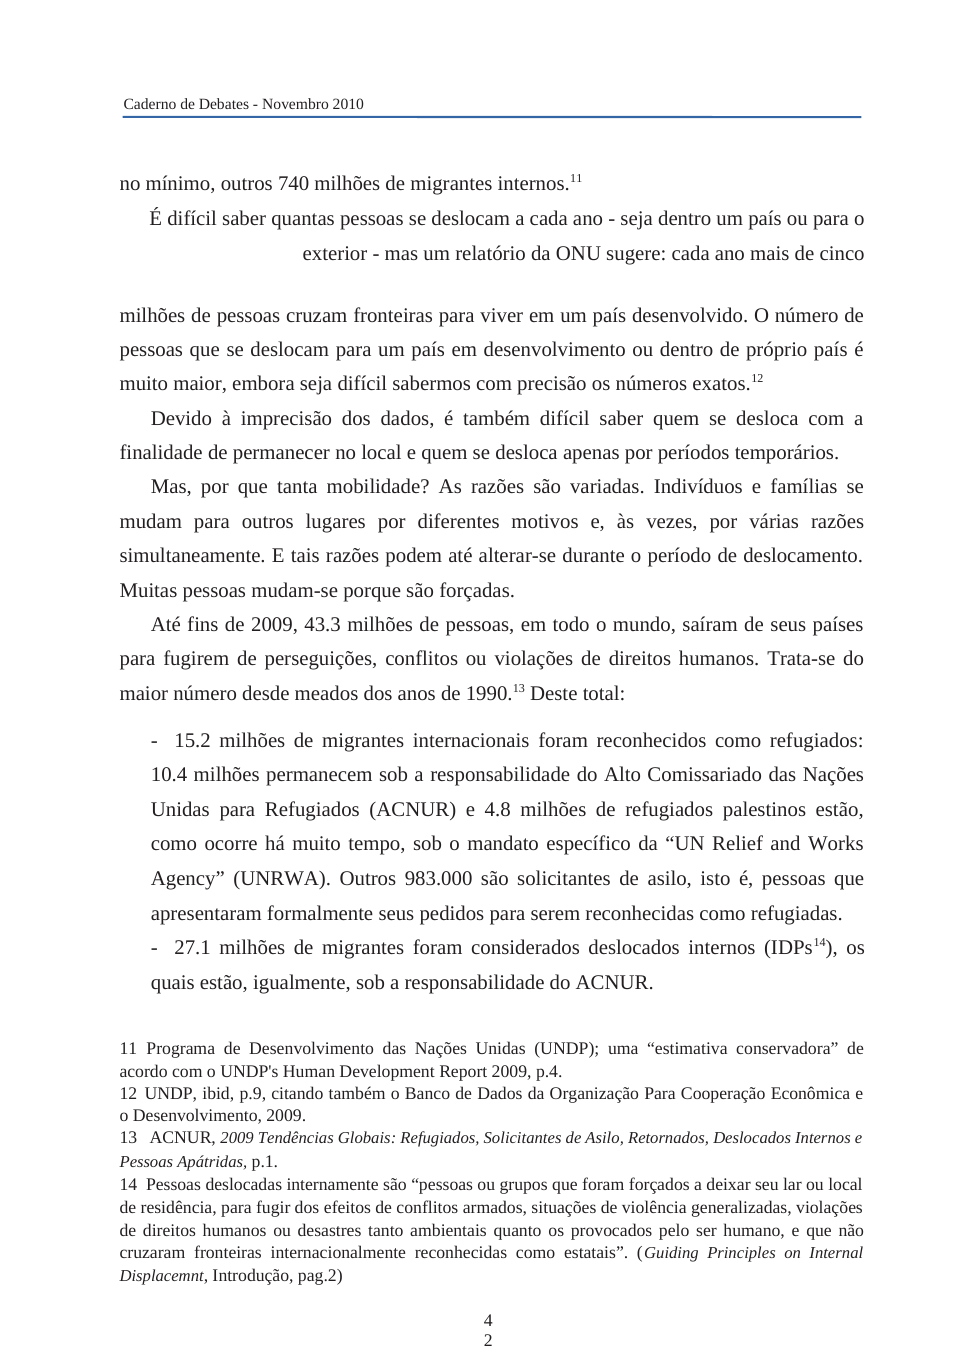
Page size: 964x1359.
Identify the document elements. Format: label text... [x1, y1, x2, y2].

text Devido à imprecisão dos dados, é também difícil saber quem se desloca com a finalidade de permanecer no local e quem se desloca apenas por períodos temporários. [119, 406, 865, 464]
list 15.2 milhões de migrantes internacionais foram reconhecidos como refugiados: 10.4 milhões permanecem sob a responsabilidade do Alto Comissariado das Nações Unidas para Refugiados (ACNUR) e 4.8 milhões de refugiados palestinos estão, como ocorre há muito tempo, sob o mandato específico da “UN Relief and Works Agency” (UNRWA). Outros 983.000 são solicitantes de asilo, isto é, pessoas que apresentaram formalmente seus pedidos para serem reconhecidas como refugiadas. [151, 727, 865, 924]
text milhões de pessoas cruzam fronteiras para viver em um país desenvolvido. O número de pessoas que se deslocam para um país em desenvolvimento ou dentro de próprio país é muito maior, embora seja difícil sabermos com precisão os números exatos. [119, 302, 865, 395]
text Mas, por que tanta mobilidade? As razões são variadas. Indivíduos e famílias se mudam para outros lugares por diferentes motivos e, às vezes, por várias razões simultaneamente. E tais razões podem até alterar-se durante o período de deslocamento. Muitas pessoas mudam-se porque são forçadas. [119, 474, 865, 602]
text no mínimo, outros 740 milhões de migrantes internos. [119, 171, 865, 195]
text Até fins de 2009, 43.3 milhões de pessoas, em todo o mundo, saíram de seus países para fugirem de perseguições, conflitos ou violações de direitos humanos. Trata-se do maior número desde meados dos anos de 1990. Deste total: [119, 612, 865, 705]
text É difícil saber quantas pessoas se deslocam a cada ano - seja dentro um país ou para o exterior - mas um relatório da ONU sugere: cada ano mais de cinco [119, 206, 865, 265]
list 27.1 milhões de migrantes foram considerados deslocados internos (IDPs), os quais estão, igualmente, sob a responsabilidade do ACNUR. [151, 935, 865, 994]
